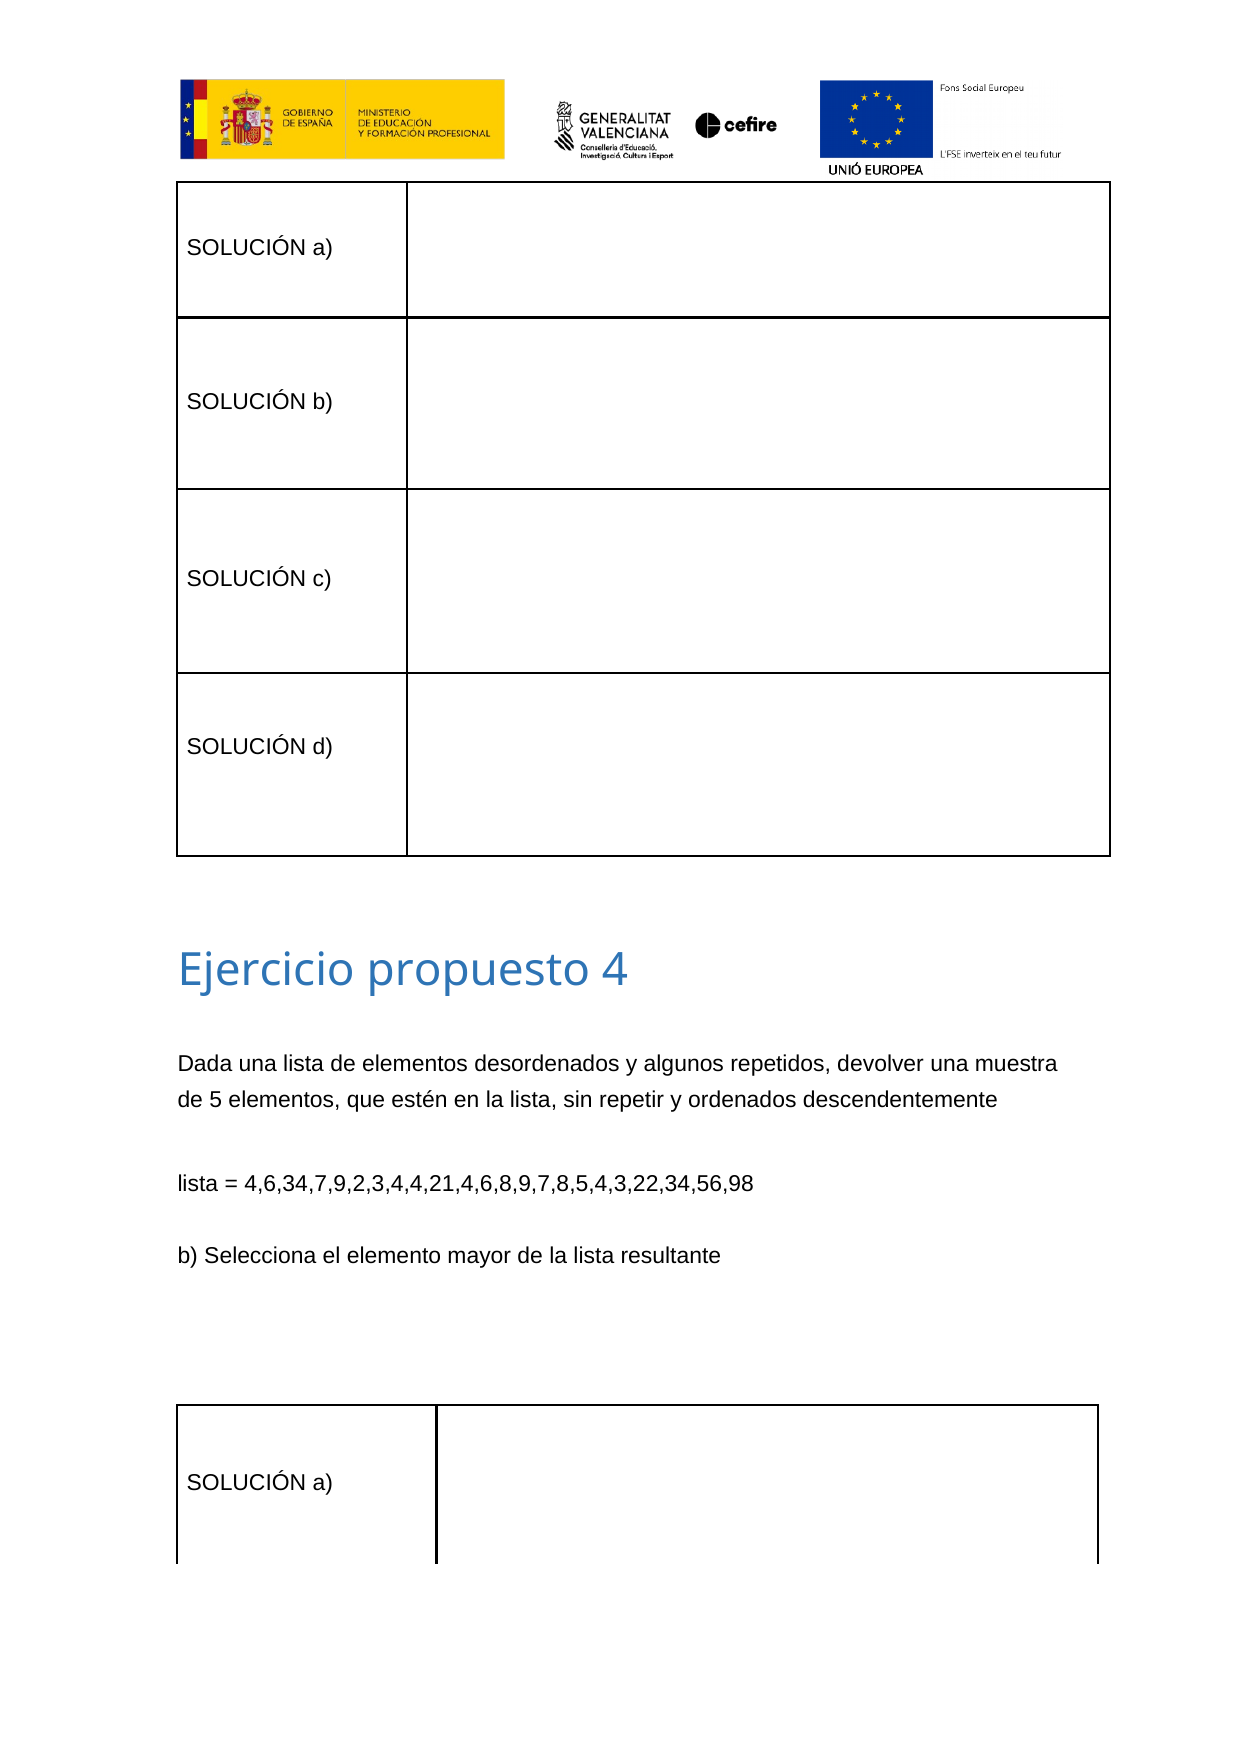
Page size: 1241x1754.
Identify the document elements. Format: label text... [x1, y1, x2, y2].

table_header SOLUCIÓN a) [178, 1406, 435, 1564]
table_header SOLUCIÓN a) [178, 183, 406, 316]
text Dada una lista de elementos desordenados y algunos repetidos, devolver una muestra de 5 elementos, que estén en la lista, sin repetir y ordenados descendentemente [177, 1050, 1063, 1113]
text lista = 4,6,34,7,9,2,3,4,4,21,4,6,8,9,7,8,5,4,3,22,34,56,98 [177, 1169, 1063, 1196]
table_header [438, 1406, 1097, 1564]
table_cell [408, 319, 1109, 488]
table_cell SOLUCIÓN d) [178, 674, 406, 855]
table_cell SOLUCIÓN b) [178, 319, 406, 488]
table_cell [408, 490, 1109, 672]
table_cell [408, 674, 1109, 855]
table_cell SOLUCIÓN c) [178, 490, 406, 672]
text b) Selecciona el elemento mayor de la lista resultante [177, 1242, 1063, 1269]
table_header [408, 183, 1109, 316]
picture [177, 73, 1063, 181]
subtitle Ejercicio propuesto 4 [177, 936, 1063, 998]
